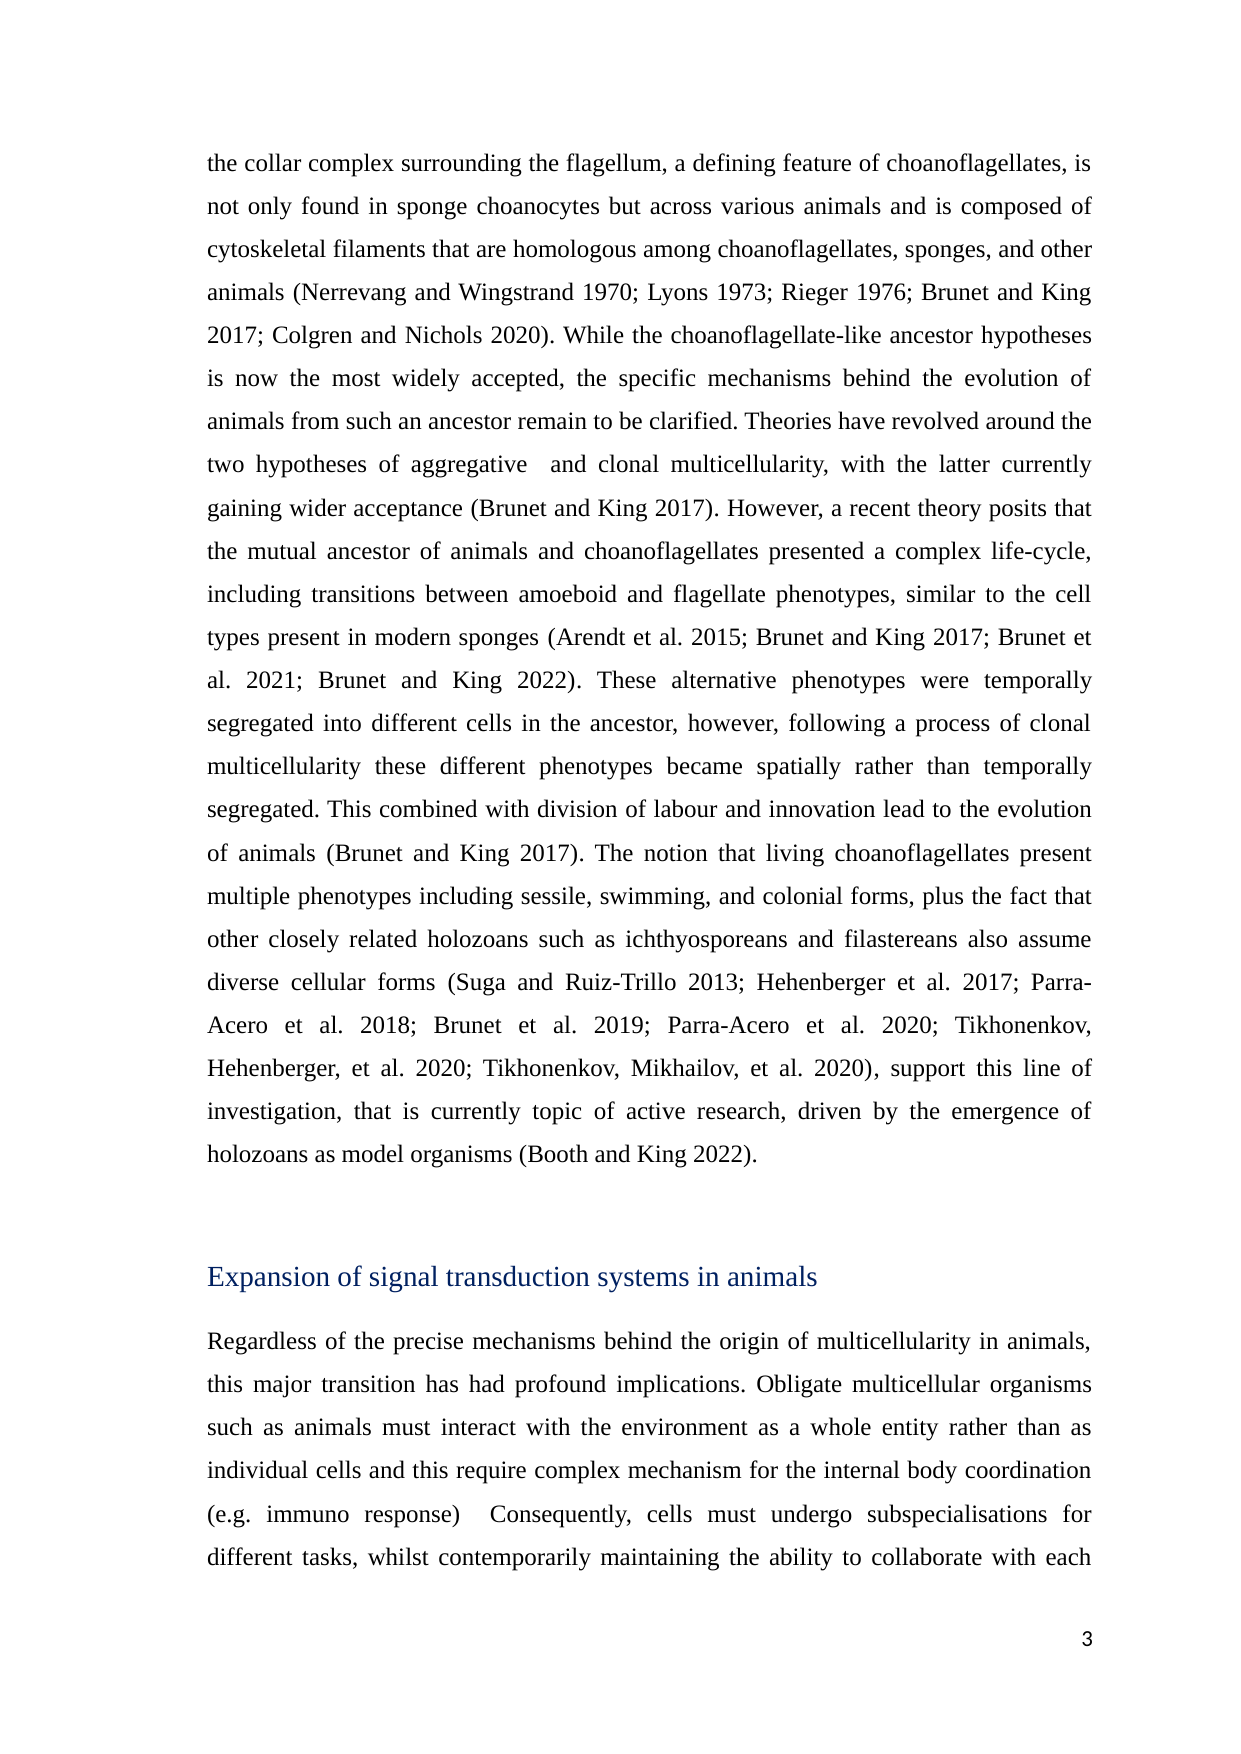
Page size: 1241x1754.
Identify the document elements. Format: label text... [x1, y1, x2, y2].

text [207, 1326, 1092, 1571]
text Expansion of signal transduction systems in animals [207, 1259, 1092, 1293]
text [207, 148, 1092, 1168]
